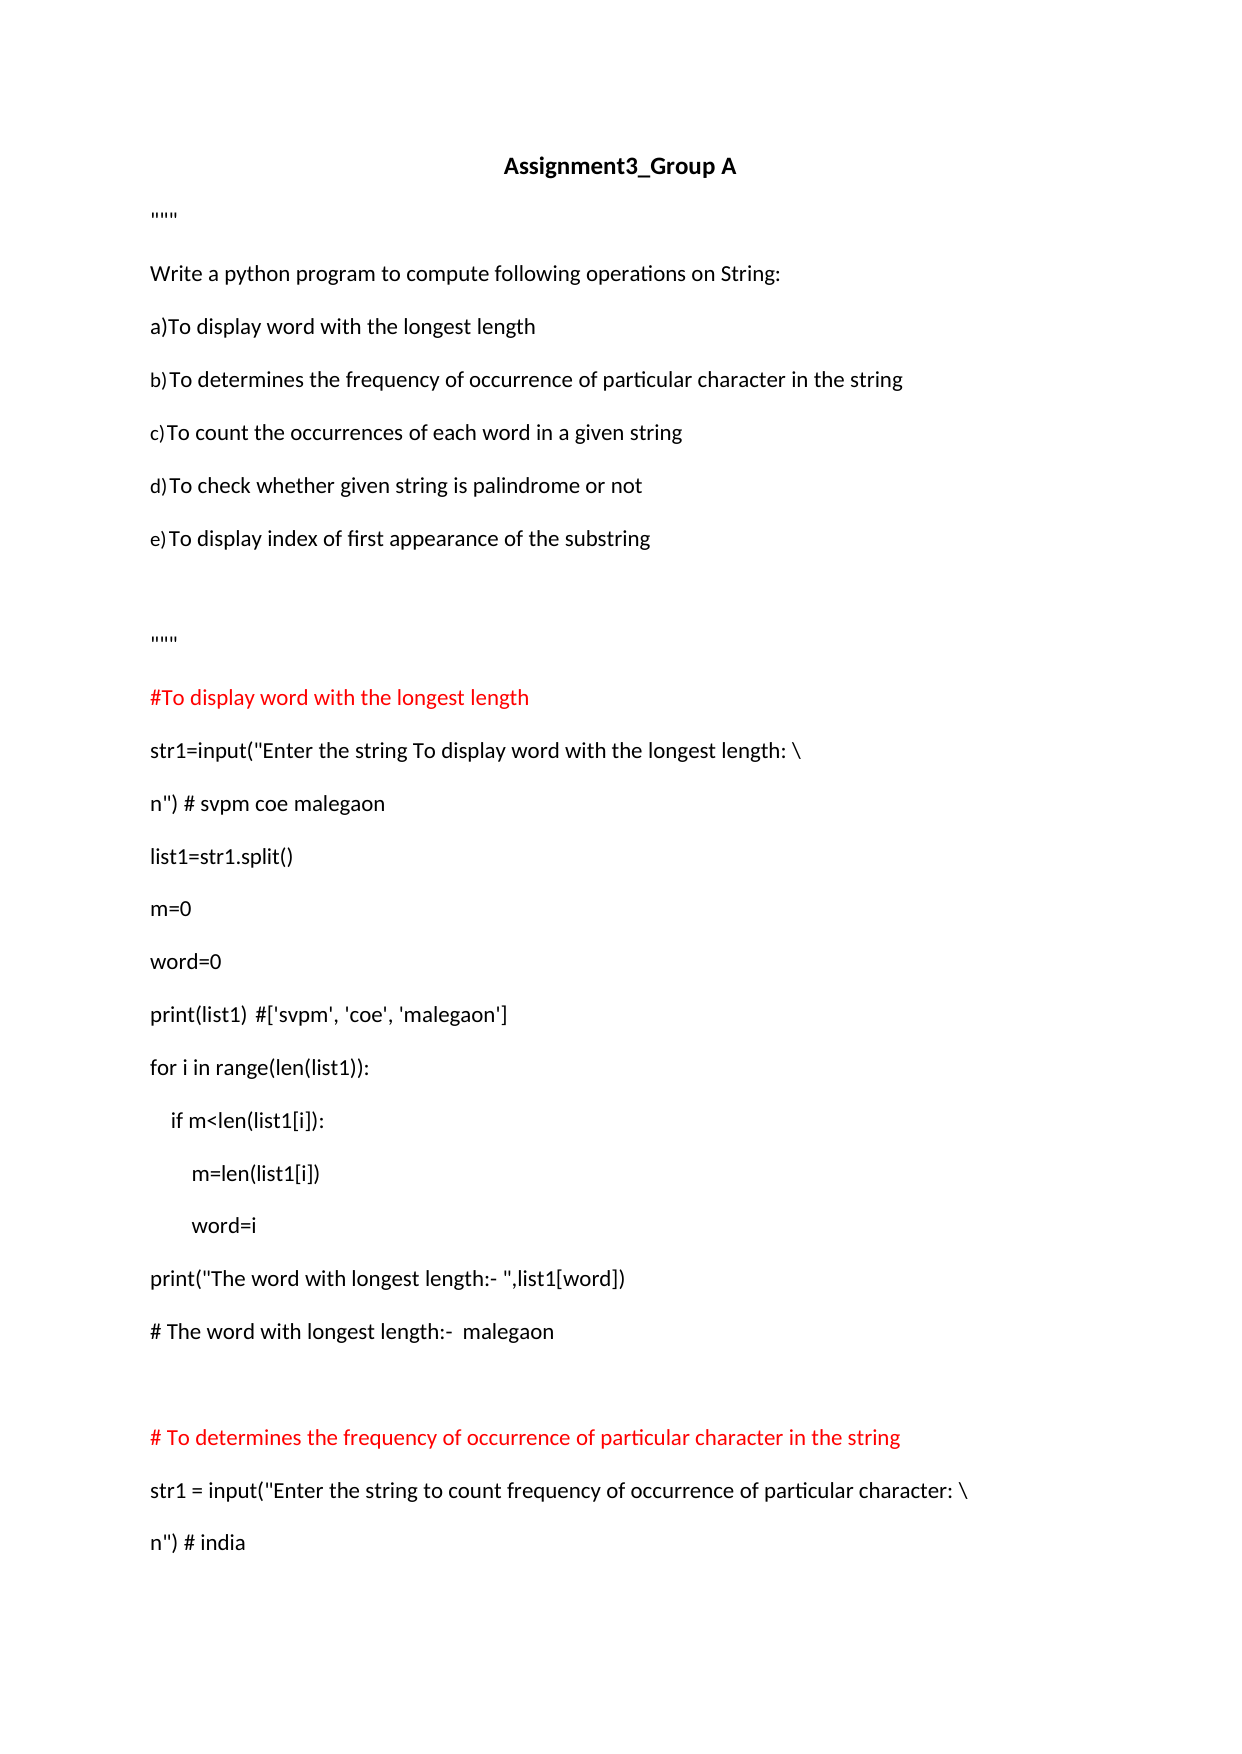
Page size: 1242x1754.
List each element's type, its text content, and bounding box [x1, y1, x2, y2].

text list1=str1.split() m=0 [150, 842, 296, 922]
text """ [150, 206, 1067, 234]
text if m<len(list1[i]): [171, 1106, 1067, 1134]
text print(list1) #['svpm', 'coe', 'malegaon'] for i in range(len(list1)): [150, 1000, 531, 1081]
text #To display word with the longest length [150, 683, 1067, 711]
text """ [150, 630, 1067, 658]
list To count the occurrences of each word in a given string [150, 418, 1067, 446]
text str1=input("Enter the string To display word with the longest length: \n") # svpm coe malegaon [150, 736, 828, 817]
list To determines the frequency of occurrence of particular character in the string [150, 365, 1067, 393]
text print("The word with longest length:- ",list1[word]) # The word with longest length:- malegaon [150, 1264, 629, 1345]
text Write a python program to compute following operations on String: a)To display word with the longest length [150, 259, 812, 340]
text word=0 [150, 947, 1067, 975]
text # To determines the frequency of occurrence of particular character in the string [150, 1423, 1067, 1451]
text str1 = input("Enter the string to count frequency of occurrence of particular character: \n") # india [150, 1476, 991, 1557]
text Assignment3_Group A [189, 150, 1051, 181]
text m=len(list1[i]) word=i [191, 1159, 322, 1239]
list To check whether given string is palindrome or not [150, 471, 1067, 499]
list To display index of first appearance of the substring [150, 524, 1067, 552]
